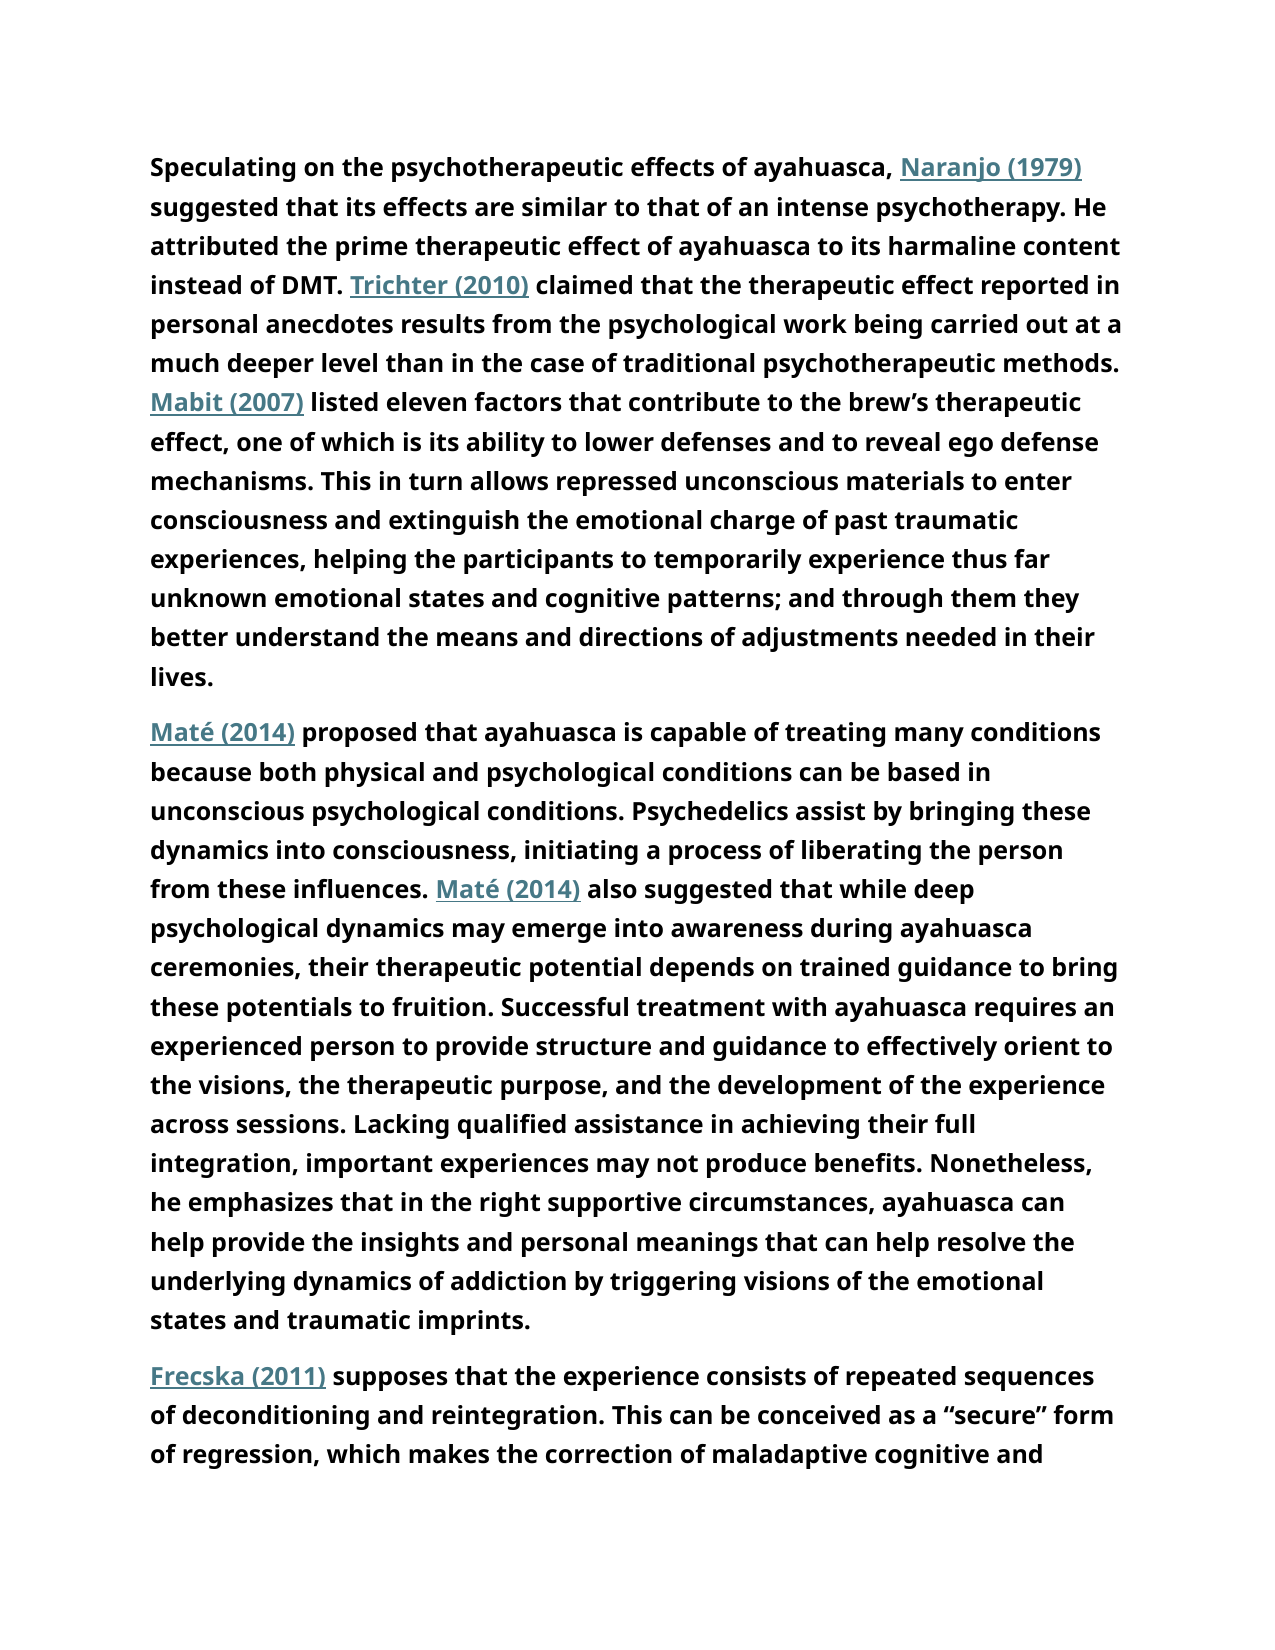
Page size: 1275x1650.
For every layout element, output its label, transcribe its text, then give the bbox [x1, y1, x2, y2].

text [150, 1358, 1125, 1471]
text Speculating on the psychotherapeutic effects of ayahuasca, Naranjo (1979) suggested that its effects are similar to that of an intense psychotherapy. He attributed the prime therapeutic effect of ayahuasca to its harmaline content instead of DMT. Trichter (2010) claimed that the therapeutic effect reported in personal anecdotes results from the psychological work being carried out at a much deeper level than in the case of traditional psychotherapeutic methods. Mabit (2007) listed eleven factors that contribute to the brew’s therapeutic effect, one of which is its ability to lower defenses and to reveal ego defense mechanisms. This in turn allows repressed unconscious materials to enter consciousness and extinguish the emotional charge of past traumatic experiences, helping the participants to temporarily experience thus far unknown emotional states and cognitive patterns; and through them they better understand the means and directions of adjustments needed in their lives. [150, 150, 1125, 693]
text Maté (2014) proposed that ayahuasca is capable of treating many conditions because both physical and psychological conditions can be based in unconscious psychological conditions. Psychedelics assist by bringing these dynamics into consciousness, initiating a process of liberating the person from these influences. Maté (2014) also suggested that while deep psychological dynamics may emerge into awareness during ayahuasca ceremonies, their therapeutic potential depends on trained guidance to bring these potentials to fruition. Successful treatment with ayahuasca requires an experienced person to provide structure and guidance to effectively orient to the visions, the therapeutic purpose, and the development of the experience across sessions. Lacking qualified assistance in achieving their full integration, important experiences may not produce benefits. Nonetheless, he emphasizes that in the right supportive circumstances, ayahuasca can help provide the insights and personal meanings that can help resolve the underlying dynamics of addiction by triggering visions of the emotional states and traumatic imprints. [150, 715, 1125, 1337]
